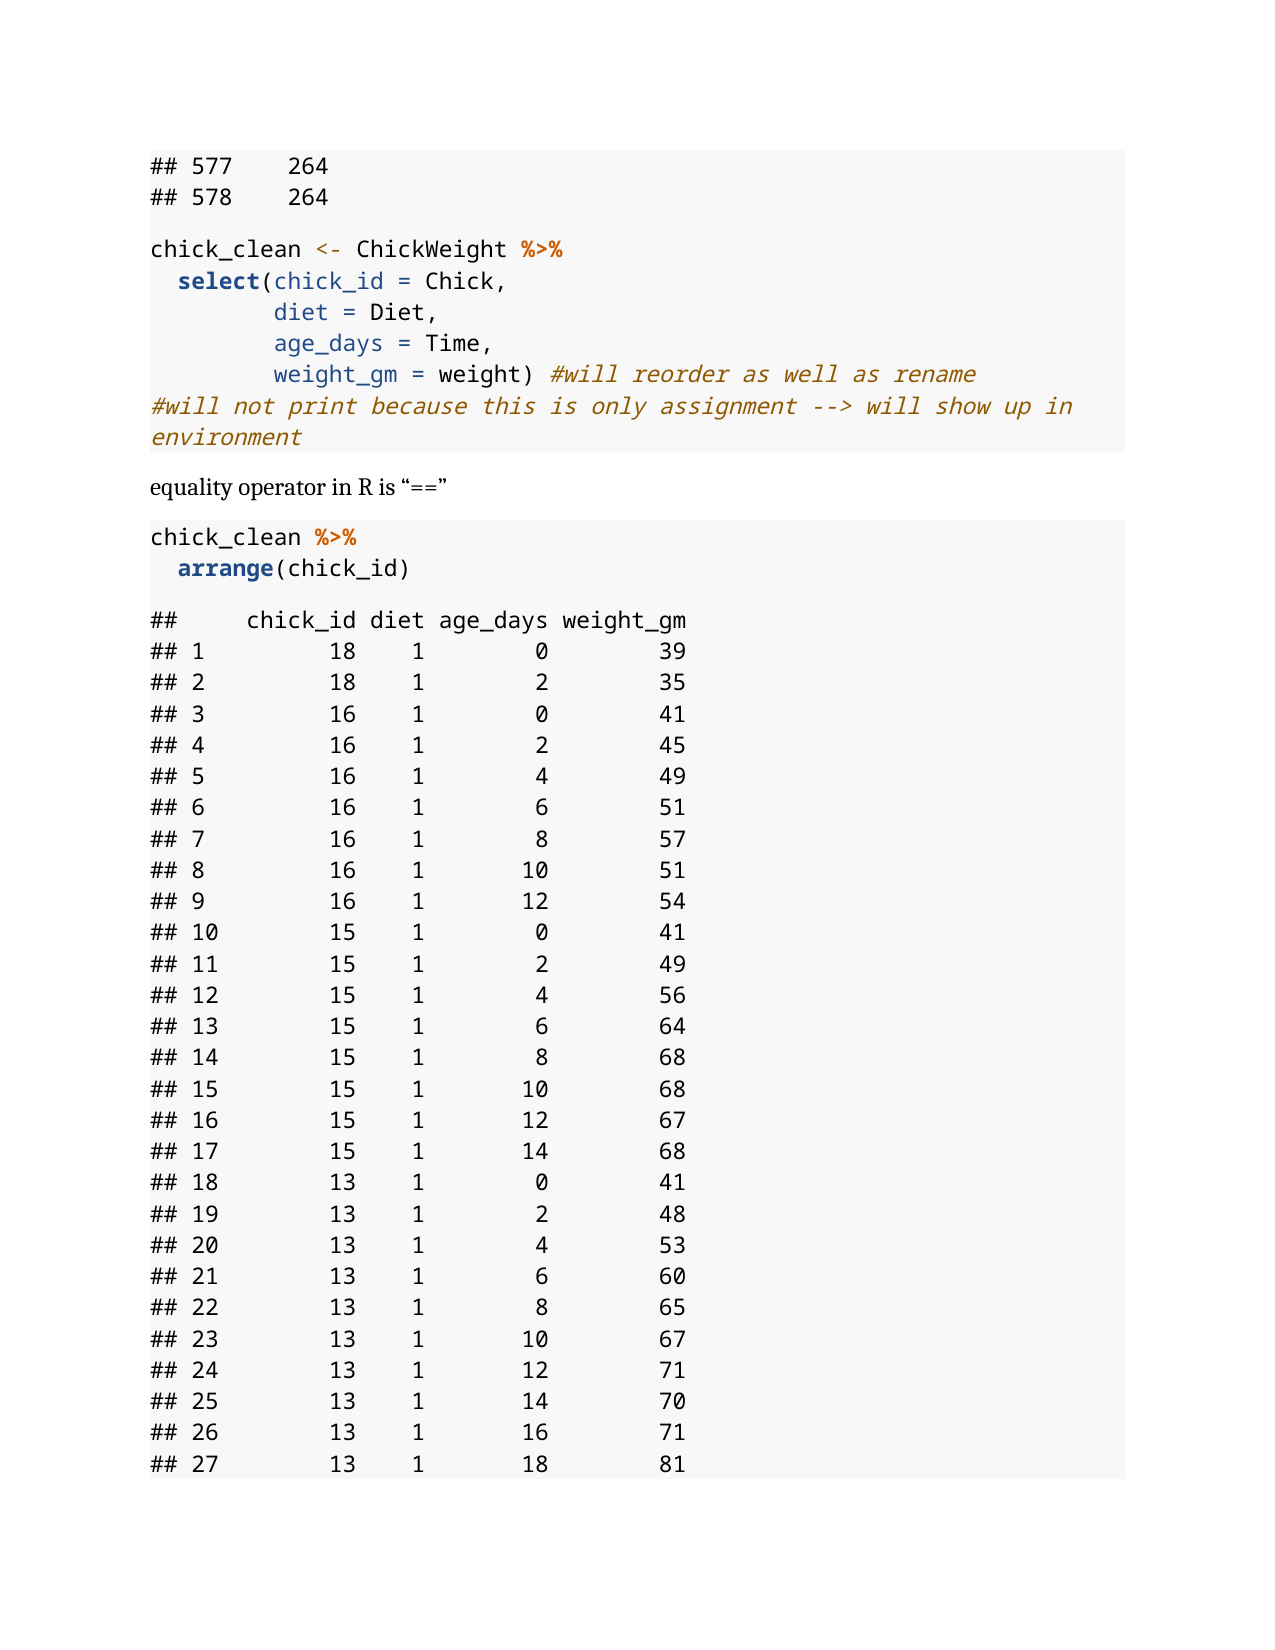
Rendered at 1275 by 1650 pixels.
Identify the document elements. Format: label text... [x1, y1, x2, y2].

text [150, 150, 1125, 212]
text equality operator in R is “==” [150, 473, 1125, 502]
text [150, 604, 1125, 1479]
text chick_clean %>% arrange(chick_id) [356, 520, 1125, 583]
text chick_clean <- ChickWeight %>% select(chick_id = Chick, diet = Diet, age_days = Time, weight_gm = weight) #will reorder as well as rename #will not print because this is only assignment --> will show up in environment [150, 233, 1125, 452]
